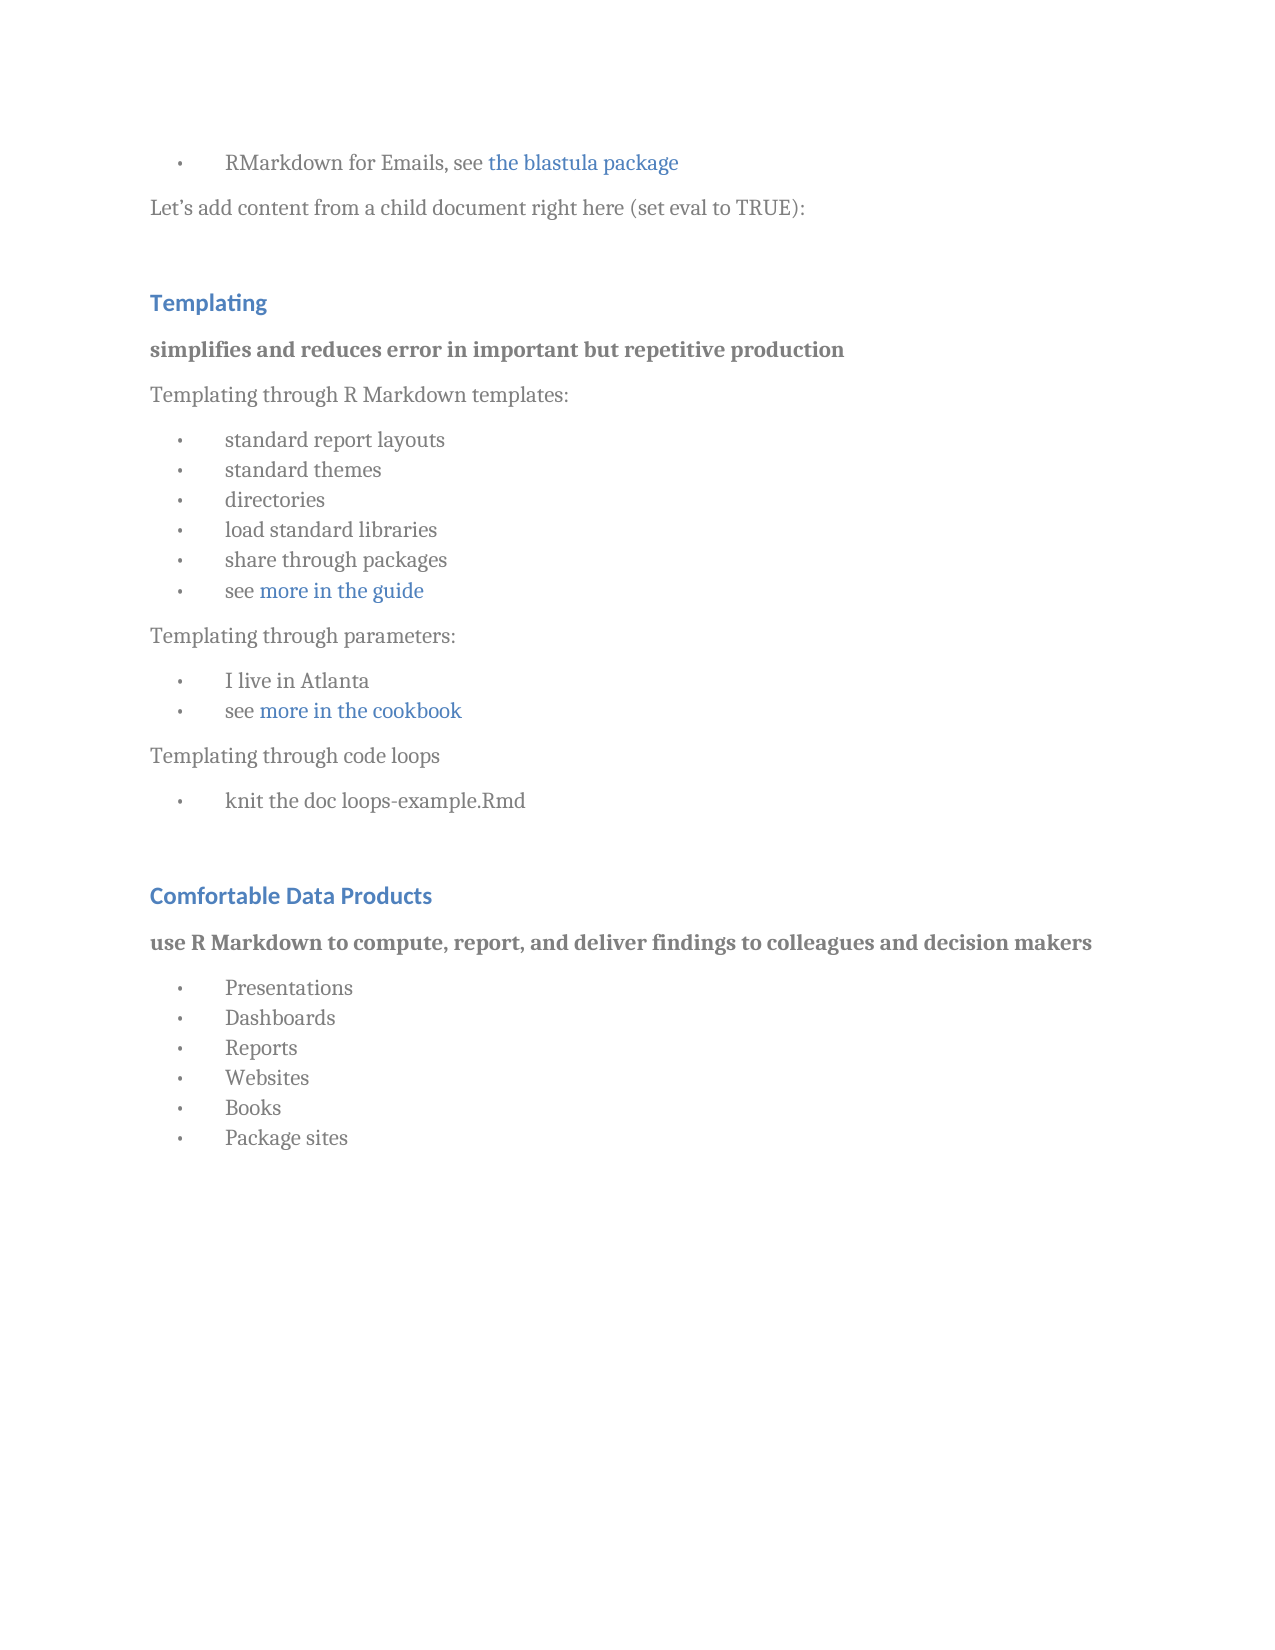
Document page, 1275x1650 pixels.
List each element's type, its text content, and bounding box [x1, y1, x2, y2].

list directories [175, 487, 1125, 513]
text use R Markdown to compute, report, and deliver findings to colleagues and decision makers [150, 929, 1125, 956]
text Templating through code loops [150, 743, 1125, 769]
text Let’s add content from a child document right here (set eval to TRUE): [150, 195, 1125, 221]
text Templating through parameters: [150, 622, 1125, 649]
list share through packages [175, 547, 1125, 574]
list I live in Atlanta [175, 668, 1125, 694]
subtitle Comfortable Data Products [150, 880, 1125, 911]
text simplifies and reduces error in important but repetitive production [150, 337, 1125, 363]
list see more in the cookbook [175, 698, 1125, 724]
list Reports [175, 1035, 1125, 1061]
list load standard libraries [175, 517, 1125, 543]
list see more in the guide [175, 577, 1125, 604]
text Templating through R Markdown templates: [150, 382, 1125, 408]
list RMarkdown for Emails, see the blastula package [175, 150, 1125, 176]
subtitle Templating [150, 287, 1125, 318]
list Websites [175, 1065, 1125, 1091]
list Books [175, 1095, 1125, 1121]
list knit the doc loops-example.Rmd [175, 788, 1125, 814]
list Presentations [175, 974, 1125, 1001]
list standard themes [175, 457, 1125, 483]
list Dashboards [175, 1005, 1125, 1031]
list Package sites [175, 1125, 1125, 1151]
list standard report layouts [175, 427, 1125, 453]
